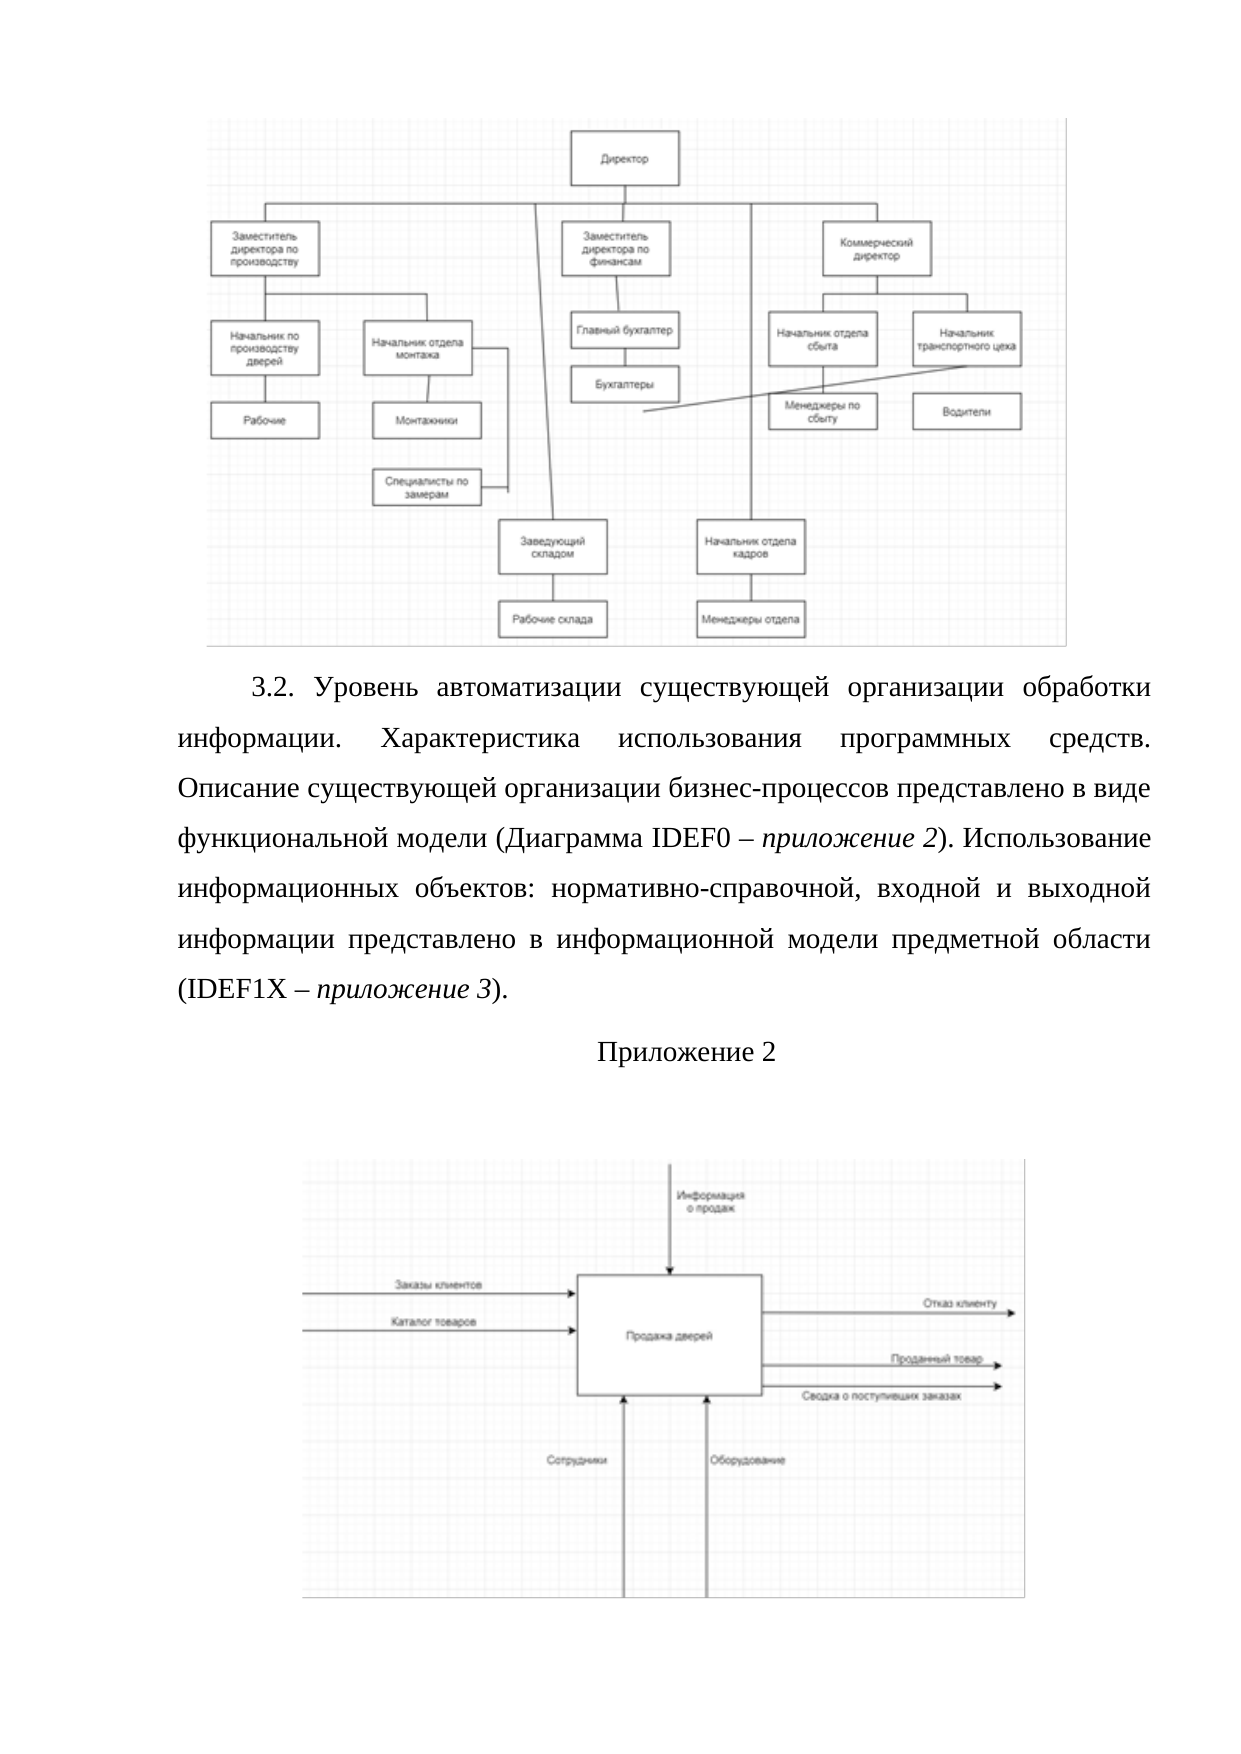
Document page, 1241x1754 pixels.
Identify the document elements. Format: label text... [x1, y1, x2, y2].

text 3.2. Уровень автоматизации существующей организации обработки информации. Характеристика использования программных средств. Описание существующей организации бизнес-процессов представлено в виде функциональной модели (Диаграмма IDEF0 – приложение 2). Использование информационных объектов: нормативно-справочной, входной и выходной информации представлено в информационной модели предметной области (IDEF1X – приложение 3). [177, 669, 1152, 1005]
picture [206, 118, 1068, 648]
picture [302, 1159, 1027, 1600]
text Приложение 2 [177, 1034, 1152, 1068]
